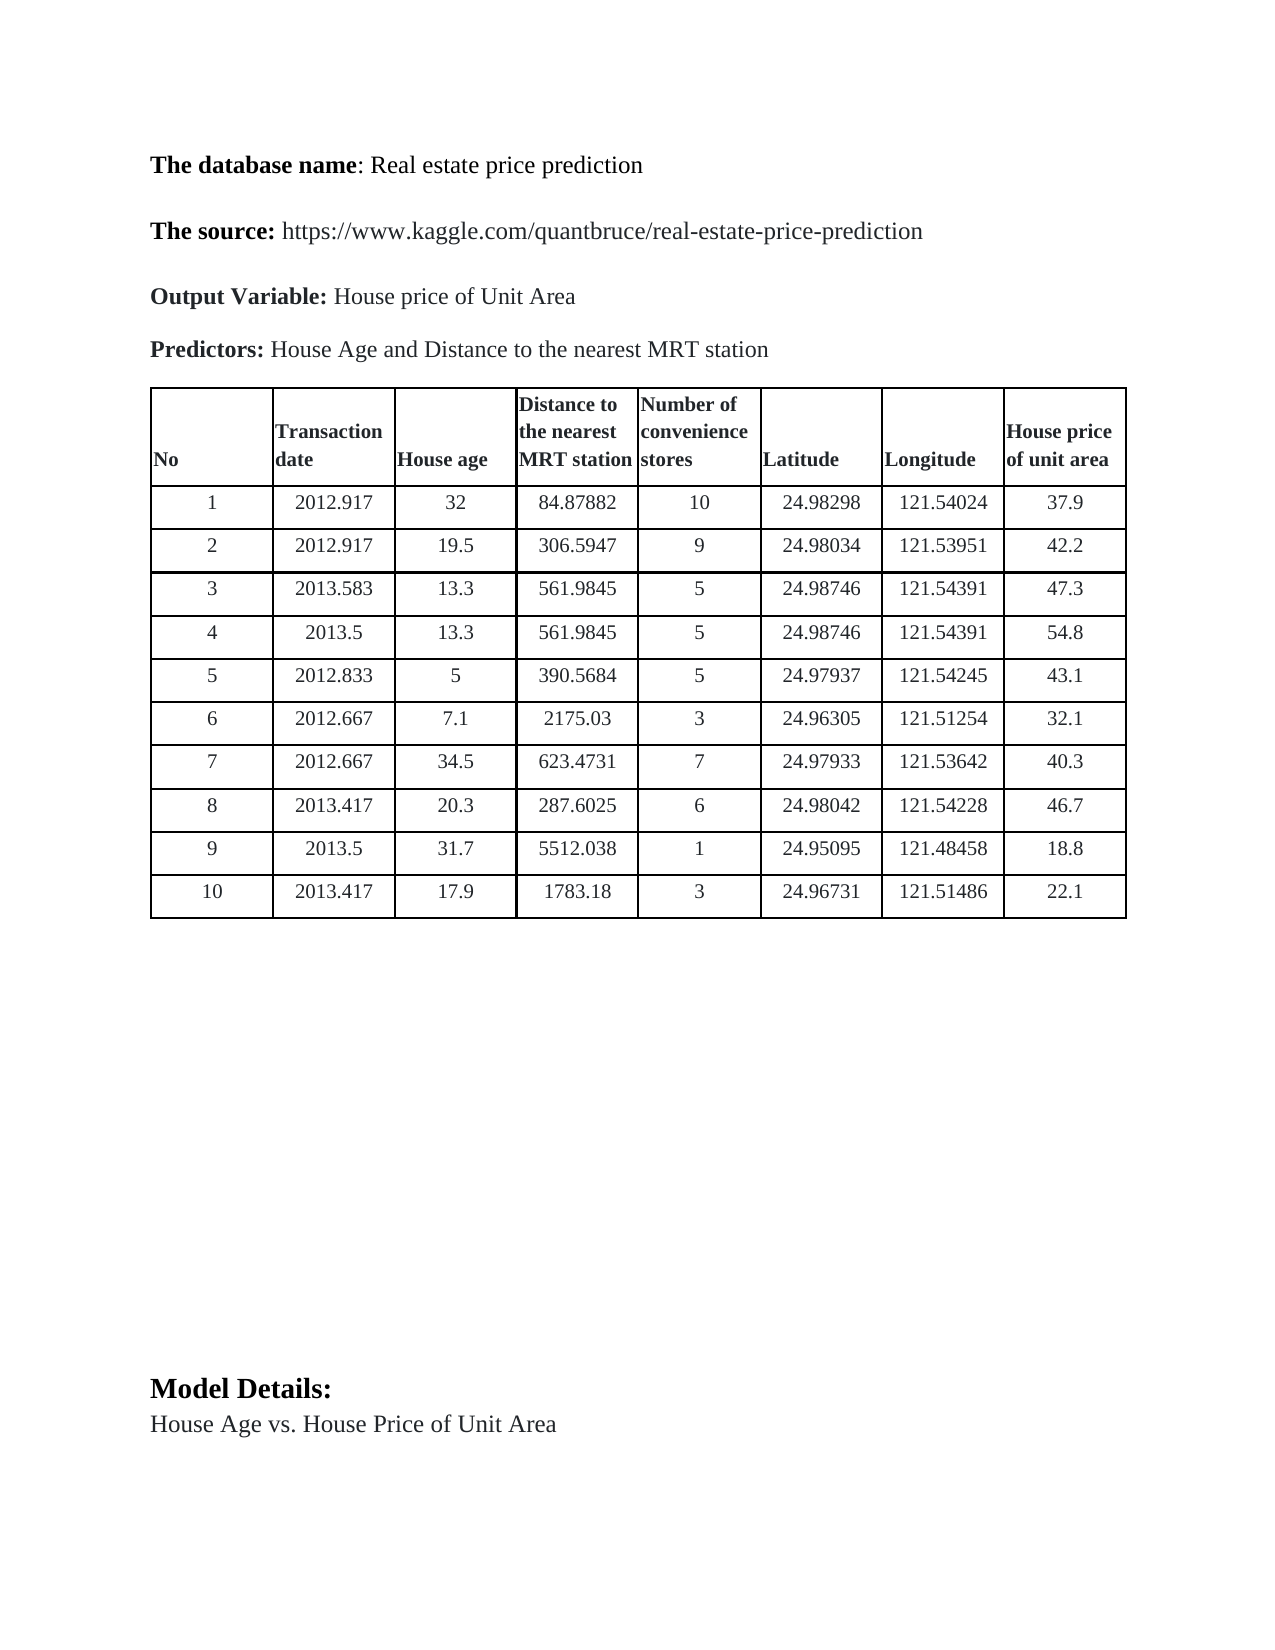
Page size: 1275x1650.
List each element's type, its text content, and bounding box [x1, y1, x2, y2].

table_cell 54.8 [1005, 617, 1125, 658]
table_header Number of convenience stores [639, 389, 760, 485]
table_cell 2013.583 [274, 574, 394, 615]
table_cell 43.1 [1005, 660, 1125, 701]
table_header Longitude [883, 389, 1003, 485]
table_cell 2013.417 [274, 790, 394, 831]
table_cell 7 [152, 746, 272, 788]
text Model Details: [150, 1371, 1125, 1404]
table_cell 1783.18 [518, 876, 637, 917]
table_cell 561.9845 [518, 574, 637, 615]
table_cell 31.7 [396, 833, 515, 874]
table_cell 7 [639, 746, 760, 788]
text The source: https://www.kaggle.com/quantbruce/real-estate-price-prediction [150, 216, 1125, 245]
table_cell 1 [639, 833, 760, 874]
table_cell 18.8 [1005, 833, 1125, 874]
table_cell 2175.03 [518, 703, 637, 744]
table_cell 5 [396, 660, 515, 701]
table_cell 24.98034 [762, 530, 881, 571]
table_cell 5 [639, 574, 760, 615]
table_cell 623.4731 [518, 746, 637, 788]
table_cell 24.97937 [762, 660, 881, 701]
table_cell 20.3 [396, 790, 515, 831]
table_cell 37.9 [1005, 487, 1125, 528]
table_cell 306.5947 [518, 530, 637, 571]
table_cell 2013.417 [274, 876, 394, 917]
table_cell 46.7 [1005, 790, 1125, 831]
table_cell 8 [152, 790, 272, 831]
table_cell 390.5684 [518, 660, 637, 701]
table_cell 10 [152, 876, 272, 917]
table_cell 9 [152, 833, 272, 874]
table_cell 6 [639, 790, 760, 831]
table_cell 2012.667 [274, 746, 394, 788]
table_cell 2013.5 [274, 617, 394, 658]
table_cell 5 [639, 660, 760, 701]
table_cell 19.5 [396, 530, 515, 571]
table_cell 121.53642 [883, 746, 1003, 788]
table_cell 287.6025 [518, 790, 637, 831]
table_cell 4 [152, 617, 272, 658]
table_cell 121.53951 [883, 530, 1003, 571]
table_cell 3 [639, 703, 760, 744]
table_cell 561.9845 [518, 617, 637, 658]
table_cell 121.54391 [883, 574, 1003, 615]
table_cell 3 [639, 876, 760, 917]
table_cell 24.96305 [762, 703, 881, 744]
table_cell 13.3 [396, 574, 515, 615]
text Output Variable: House price of Unit Area [150, 282, 1125, 310]
table_header Latitude [762, 389, 881, 485]
table_cell 7.1 [396, 703, 515, 744]
table_header Transaction date [274, 389, 394, 485]
table_cell 121.54245 [883, 660, 1003, 701]
table_cell 6 [152, 703, 272, 744]
table_cell 121.54228 [883, 790, 1003, 831]
table_cell 24.98746 [762, 617, 881, 658]
table_header Distance to the nearest MRT station [518, 389, 637, 485]
text Predictors: House Age and Distance to the nearest MRT station [150, 335, 1125, 362]
table_cell 121.51254 [883, 703, 1003, 744]
table_cell 24.98298 [762, 487, 881, 528]
table_cell 2 [152, 530, 272, 571]
table_cell 47.3 [1005, 574, 1125, 615]
table_cell 121.51486 [883, 876, 1003, 917]
table_cell 1 [152, 487, 272, 528]
table_cell 5 [152, 660, 272, 701]
table_cell 5 [639, 617, 760, 658]
table_cell 2012.917 [274, 530, 394, 571]
table_cell 2012.667 [274, 703, 394, 744]
table_cell 22.1 [1005, 876, 1125, 917]
table_cell 121.54024 [883, 487, 1003, 528]
table_cell 32.1 [1005, 703, 1125, 744]
table_cell 17.9 [396, 876, 515, 917]
table_cell 34.5 [396, 746, 515, 788]
table_cell 32 [396, 487, 515, 528]
table_cell 10 [639, 487, 760, 528]
table_cell 13.3 [396, 617, 515, 658]
table_cell 24.95095 [762, 833, 881, 874]
table_header No [152, 389, 272, 485]
table_cell 40.3 [1005, 746, 1125, 788]
table_cell 2013.5 [274, 833, 394, 874]
table_cell 2012.917 [274, 487, 394, 528]
table_cell 24.97933 [762, 746, 881, 788]
text House Age vs. House Price of Unit Area [150, 1409, 1125, 1438]
table_cell 84.87882 [518, 487, 637, 528]
table_cell 2012.833 [274, 660, 394, 701]
table_cell 121.48458 [883, 833, 1003, 874]
table_cell 121.54391 [883, 617, 1003, 658]
table_cell 9 [639, 530, 760, 571]
text The database name: Real estate price prediction [150, 150, 1125, 179]
table_header House price of unit area [1005, 389, 1125, 485]
table_cell 24.98746 [762, 574, 881, 615]
table_header House age [396, 389, 515, 485]
table_cell 24.98042 [762, 790, 881, 831]
table_cell 5512.038 [518, 833, 637, 874]
table_cell 24.96731 [762, 876, 881, 917]
table_cell 42.2 [1005, 530, 1125, 571]
table_cell 3 [152, 574, 272, 615]
